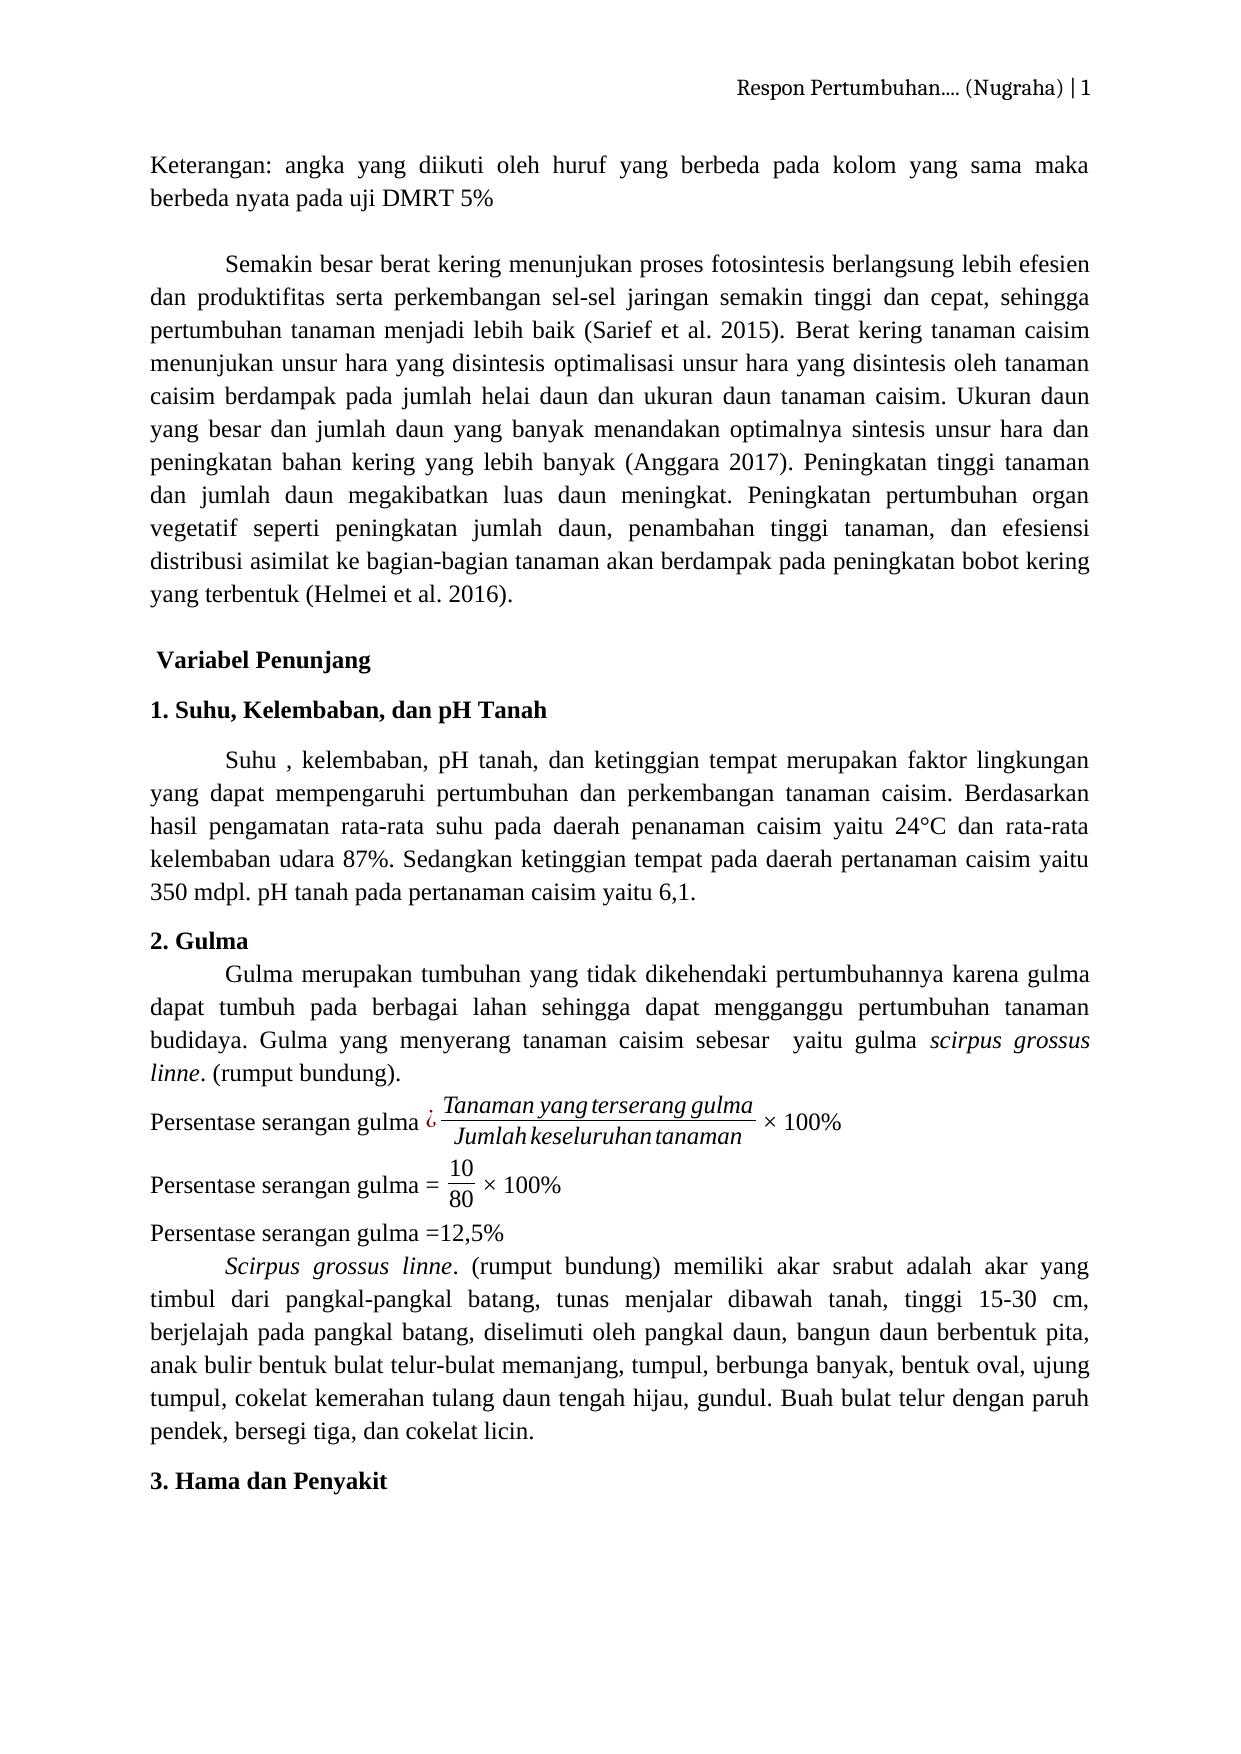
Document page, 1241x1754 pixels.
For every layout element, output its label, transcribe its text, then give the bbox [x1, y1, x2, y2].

text Persentase serangan gulma = × 100% [150, 1155, 1090, 1214]
text Variabel Penunjang [150, 645, 1090, 674]
text Persentase serangan gulma × 100% [150, 1092, 1090, 1151]
text Scirpus grossus linne. (rumput bundung) memiliki akar srabut adalah akar yang timbul dari pangkal-pangkal batang, tunas menjalar dibawah tanah, tinggi 15-30 cm, berjelajah pada pangkal batang, diselimuti oleh pangkal daun, bangun daun berbentuk pita, anak bulir bentuk bulat telur-bulat memanjang, tumpul, berbunga banyak, bentuk oval, ujung tumpul, cokelat kemerahan tulang daun tengah hijau, gundul. Buah bulat telur dengan paruh pendek, bersegi tiga, dan cokelat licin. [150, 1251, 1090, 1445]
text Gulma merupakan tumbuhan yang tidak dikehendaki pertumbuhannya karena gulma dapat tumbuh pada berbagai lahan sehingga dapat mengganggu pertumbuhan tanaman budidaya. Gulma yang menyerang tanaman caisim sebesar yaitu gulma scirpus grossus linne. (rumput bundung). [150, 959, 1090, 1087]
text Persentase serangan gulma =12,5% [150, 1218, 1090, 1247]
text Semakin besar berat kering menunjukan proses fotosintesis berlangsung lebih efesien dan produktifitas serta perkembangan sel-sel jaringan semakin tinggi dan cepat, sehingga pertumbuhan tanaman menjadi lebih baik (Sarief et al. 2015). Berat kering tanaman caisim menunjukan unsur hara yang disintesis optimalisasi unsur hara yang disintesis oleh tanaman caisim berdampak pada jumlah helai daun dan ukuran daun tanaman caisim. Ukuran daun yang besar dan jumlah daun yang banyak menandakan optimalnya sintesis unsur hara dan peningkatan bahan kering yang lebih banyak (Anggara 2017). Peningkatan tinggi tanaman dan jumlah daun megakibatkan luas daun meningkat. Peningkatan pertumbuhan organ vegetatif seperti peningkatan jumlah daun, penambahan tinggi tanaman, dan efesiensi distribusi asimilat ke bagian-bagian tanaman akan berdampak pada peningkatan bobot kering yang terbentuk (Helmei et al. 2016). [150, 249, 1090, 608]
text 2. Gulma [150, 926, 1090, 955]
text Suhu , kelembaban, pH tanah, dan ketinggian tempat merupakan faktor lingkungan yang dapat mempengaruhi pertumbuhan dan perkembangan tanaman caisim. Berdasarkan hasil pengamatan rata-rata suhu pada daerah penanaman caisim yaitu 24°C dan rata-rata kelembaban udara 87%. Sedangkan ketinggian tempat pada daerah pertanaman caisim yaitu 350 mdpl. pH tanah pada pertanaman caisim yaitu 6,1. [150, 745, 1090, 906]
text Keterangan: angka yang diikuti oleh huruf yang berbeda pada kolom yang sama maka berbeda nyata pada uji DMRT 5% [150, 150, 1090, 212]
text 3. Hama dan Penyakit [150, 1466, 1090, 1494]
text 1. Suhu, Kelembaban, dan pH Tanah [150, 695, 1090, 724]
